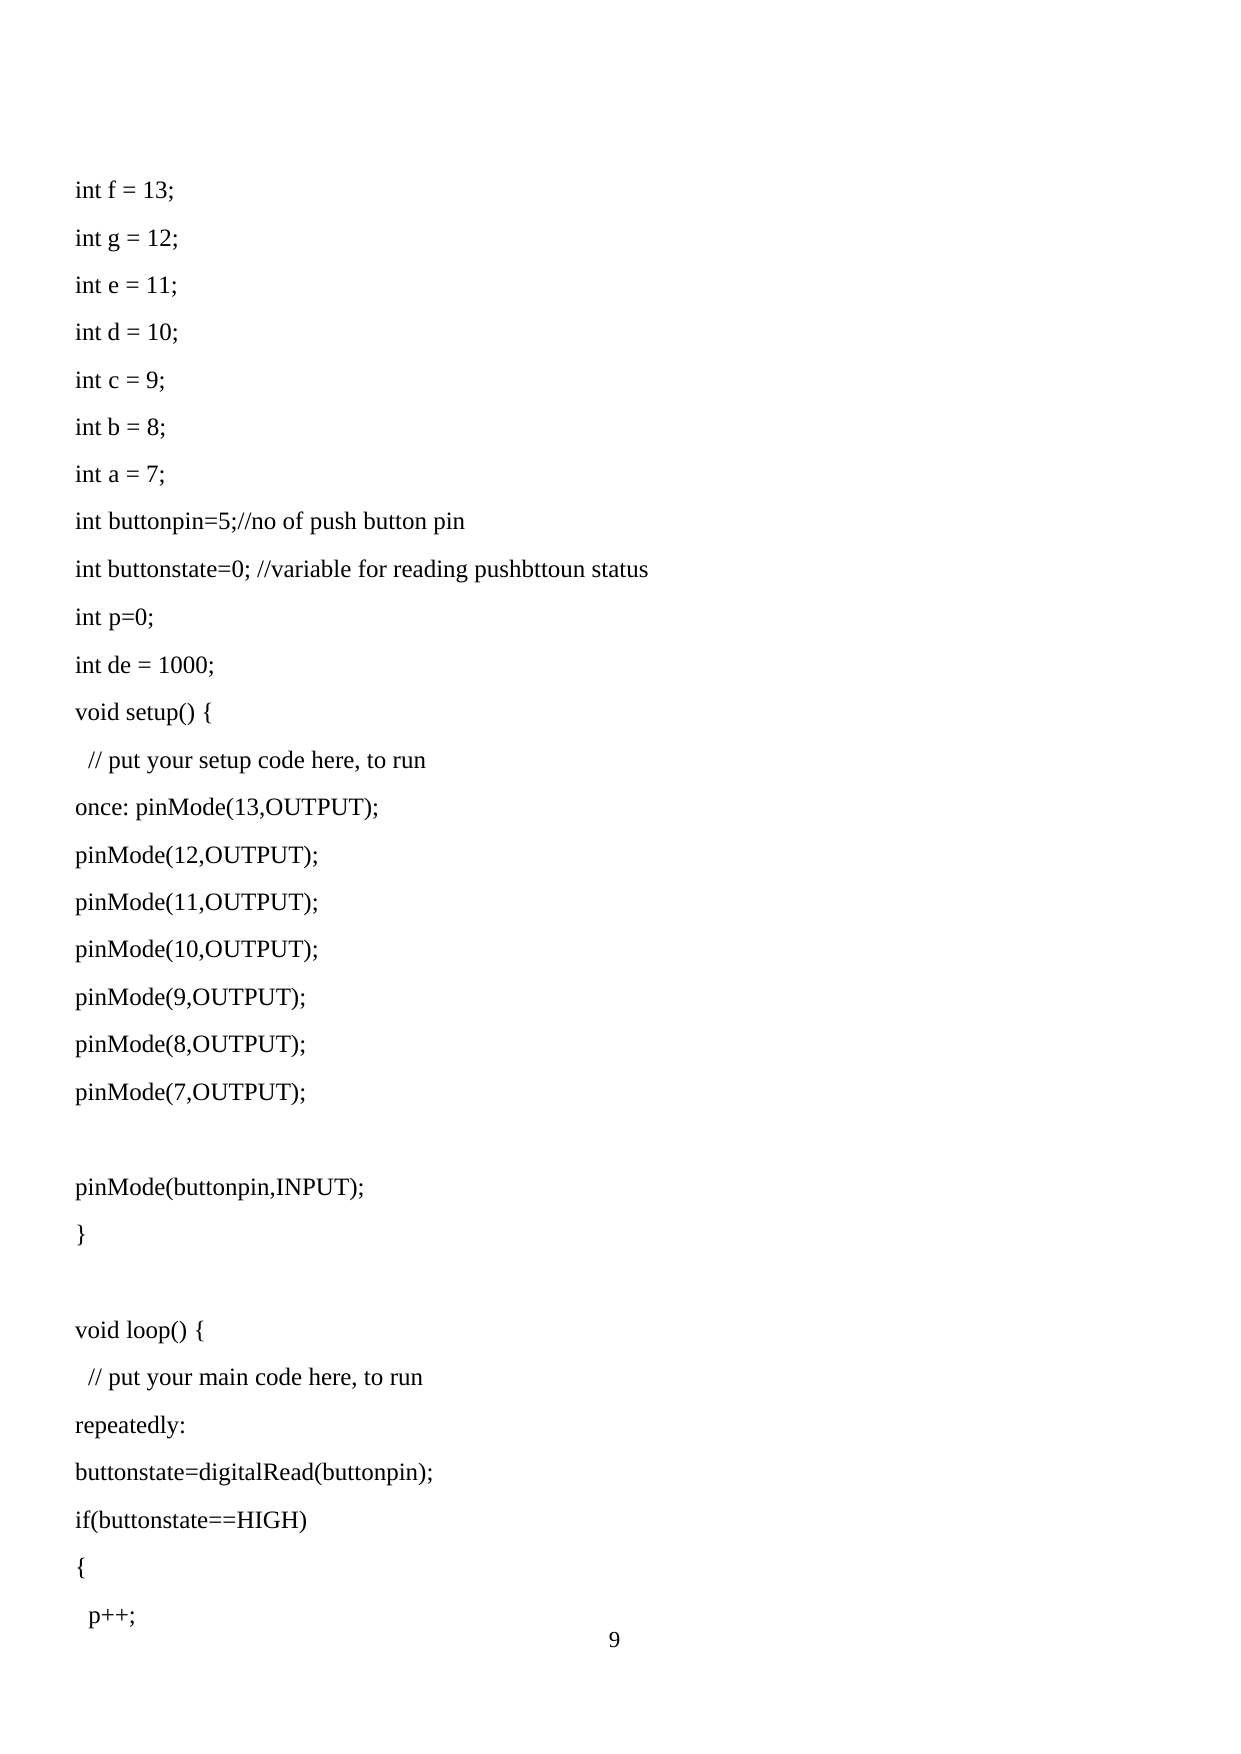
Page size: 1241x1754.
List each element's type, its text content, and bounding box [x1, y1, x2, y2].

text // put your main code here, to run repeatedly: buttonstate=digitalRead(buttonpin); if(buttonstate==HIGH) [75, 1362, 539, 1533]
text int de = 1000; void setup() { [75, 650, 216, 726]
text { [75, 1552, 1186, 1581]
text pinMode(buttonpin,INPUT); [75, 1172, 1186, 1201]
text int f = 13; int g = 12; int e = 11; int d = 10; int c = 9; int b = 8; int a = 7; [75, 175, 180, 488]
text } [75, 1219, 1186, 1248]
text // put your setup code here, to run once: pinMode(13,OUTPUT); pinMode(12,OUTPUT); pinMode(11,OUTPUT); pinMode(10,OUTPUT); pinMode(9,OUTPUT); pinMode(8,OUTPUT); pinMode(7,OUTPUT); [75, 745, 485, 1106]
text int buttonpin=5;//no of push button pin [75, 507, 1186, 535]
text int buttonstate=0; //variable for reading pushbttoun status int p=0; [75, 554, 650, 631]
text void loop() { [75, 1315, 1186, 1344]
text p++; [88, 1600, 1186, 1629]
